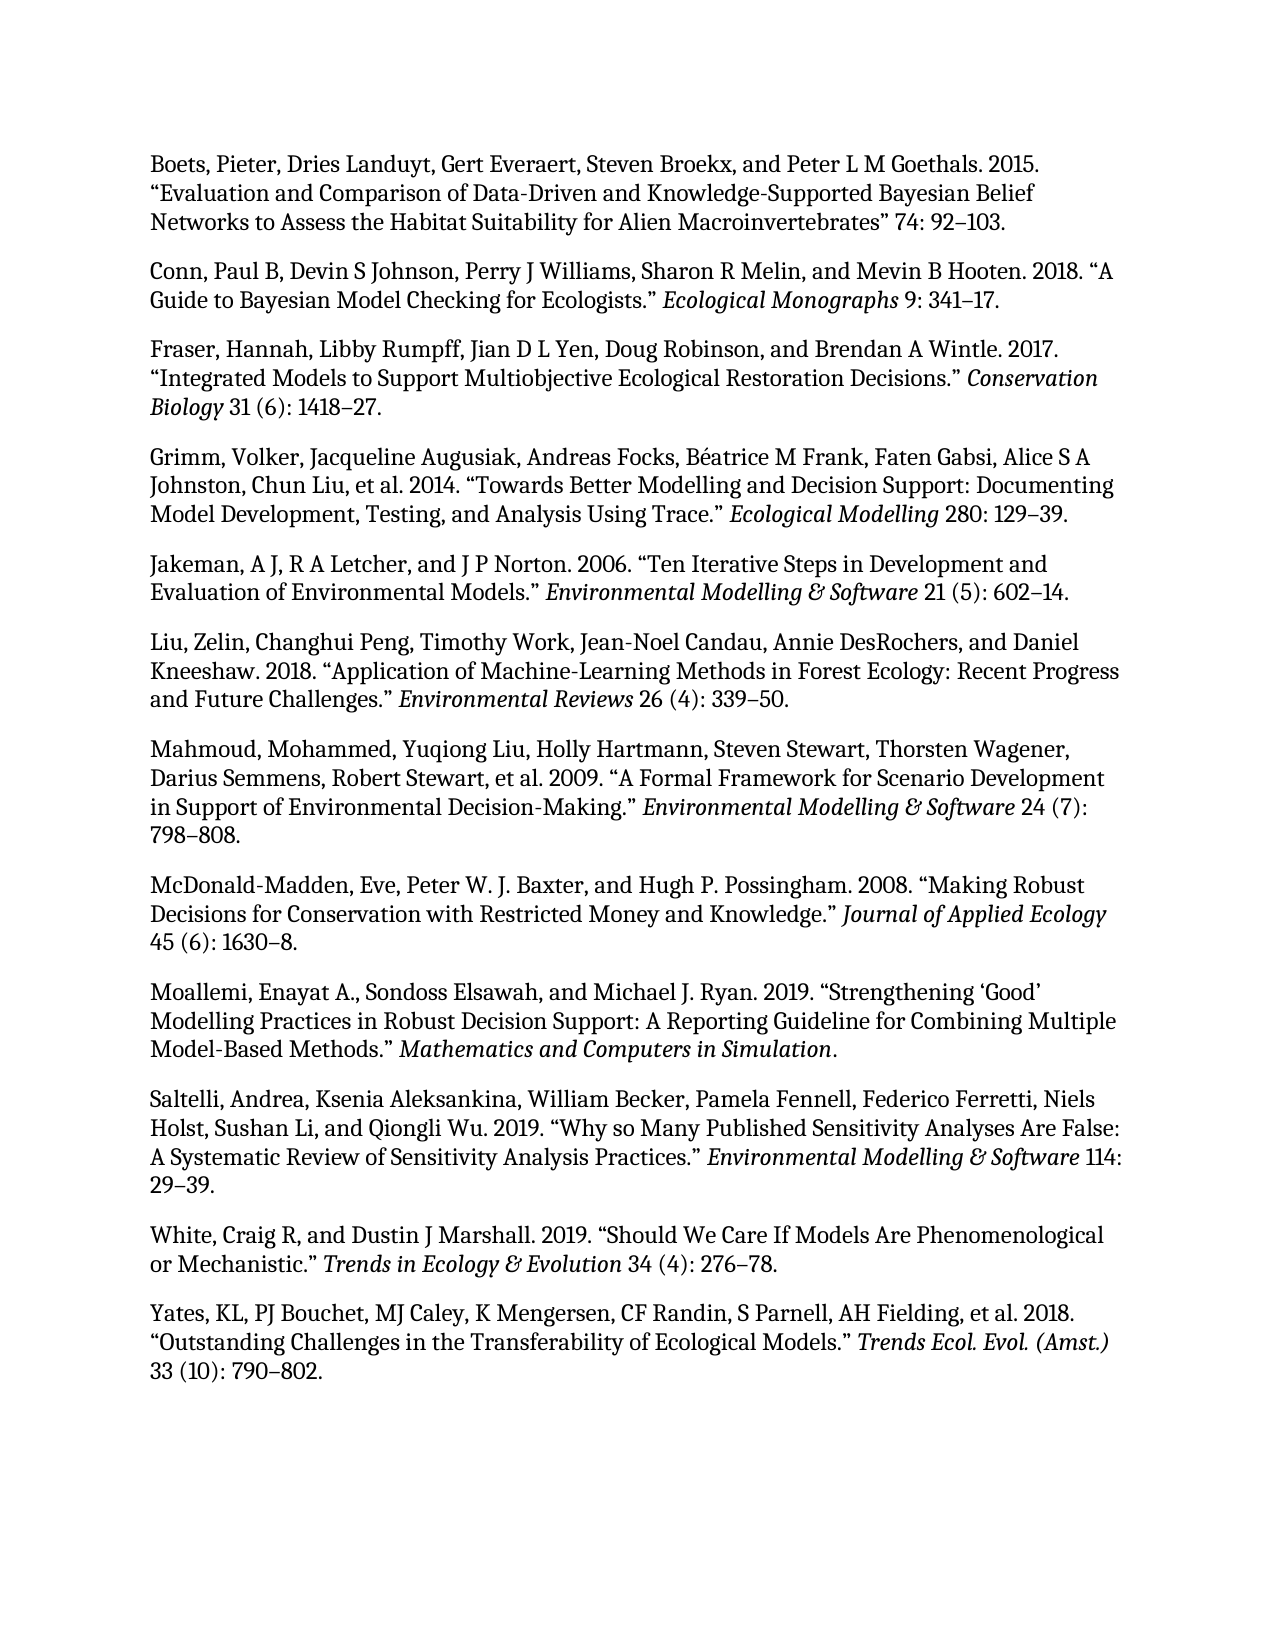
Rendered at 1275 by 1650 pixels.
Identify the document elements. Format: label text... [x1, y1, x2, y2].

text Conn, Paul B, Devin S Johnson, Perry J Williams, Sharon R Melin, and Mevin B Hooten. 2018. “A Guide to Bayesian Model Checking for Ecologists.” Ecological Monographs 9: 341–17. [150, 257, 1125, 314]
text McDonald-Madden, Eve, Peter W. J. Baxter, and Hugh P. Possingham. 2008. “Making Robust Decisions for Conservation with Restricted Money and Knowledge.” Journal of Applied Ecology 45 (6): 1630–8. [150, 871, 1125, 957]
text Mahmoud, Mohammed, Yuqiong Liu, Holly Hartmann, Steven Stewart, Thorsten Wagener, Darius Semmens, Robert Stewart, et al. 2009. “A Formal Framework for Scenario Development in Support of Environmental Decision-Making.” Environmental Modelling & Software 24 (7): 798–808. [150, 735, 1125, 850]
text Moallemi, Enayat A., Sondoss Elsawah, and Michael J. Ryan. 2019. “Strengthening ‘Good’ Modelling Practices in Robust Decision Support: A Reporting Guideline for Combining Multiple Model-Based Methods.” Mathematics and Computers in Simulation. [150, 978, 1125, 1064]
text White, Craig R, and Dustin J Marshall. 2019. “Should We Care If Models Are Phenomenological or Mechanistic.” Trends in Ecology & Evolution 34 (4): 276–78. [150, 1221, 1125, 1278]
text Yates, KL, PJ Bouchet, MJ Caley, K Mengersen, CF Randin, S Parnell, AH Fielding, et al. 2018. “Outstanding Challenges in the Transferability of Ecological Models.” Trends Ecol. Evol. (Amst.) 33 (10): 790–802. [150, 1299, 1125, 1385]
text Saltelli, Andrea, Ksenia Aleksankina, William Becker, Pamela Fennell, Federico Ferretti, Niels Holst, Sushan Li, and Qiongli Wu. 2019. “Why so Many Published Sensitivity Analyses Are False: A Systematic Review of Sensitivity Analysis Practices.” Environmental Modelling & Software 114: 29–39. [150, 1085, 1125, 1200]
text Boets, Pieter, Dries Landuyt, Gert Everaert, Steven Broekx, and Peter L M Goethals. 2015. “Evaluation and Comparison of Data-Driven and Knowledge-Supported Bayesian Belief Networks to Assess the Habitat Suitability for Alien Macroinvertebrates” 74: 92–103. [150, 150, 1125, 236]
text Fraser, Hannah, Libby Rumpff, Jian D L Yen, Doug Robinson, and Brendan A Wintle. 2017. “Integrated Models to Support Multiobjective Ecological Restoration Decisions.” Conservation Biology 31 (6): 1418–27. [150, 335, 1125, 422]
text Liu, Zelin, Changhui Peng, Timothy Work, Jean-Noel Candau, Annie DesRochers, and Daniel Kneeshaw. 2018. “Application of Machine-Learning Methods in Forest Ecology: Recent Progress and Future Challenges.” Environmental Reviews 26 (4): 339–50. [150, 628, 1125, 714]
text Jakeman, A J, R A Letcher, and J P Norton. 2006. “Ten Iterative Steps in Development and Evaluation of Environmental Models.” Environmental Modelling & Software 21 (5): 602–14. [150, 549, 1125, 607]
text Grimm, Volker, Jacqueline Augusiak, Andreas Focks, Béatrice M Frank, Faten Gabsi, Alice S A Johnston, Chun Liu, et al. 2014. “Towards Better Modelling and Decision Support: Documenting Model Development, Testing, and Analysis Using Trace.” Ecological Modelling 280: 129–39. [150, 442, 1125, 529]
